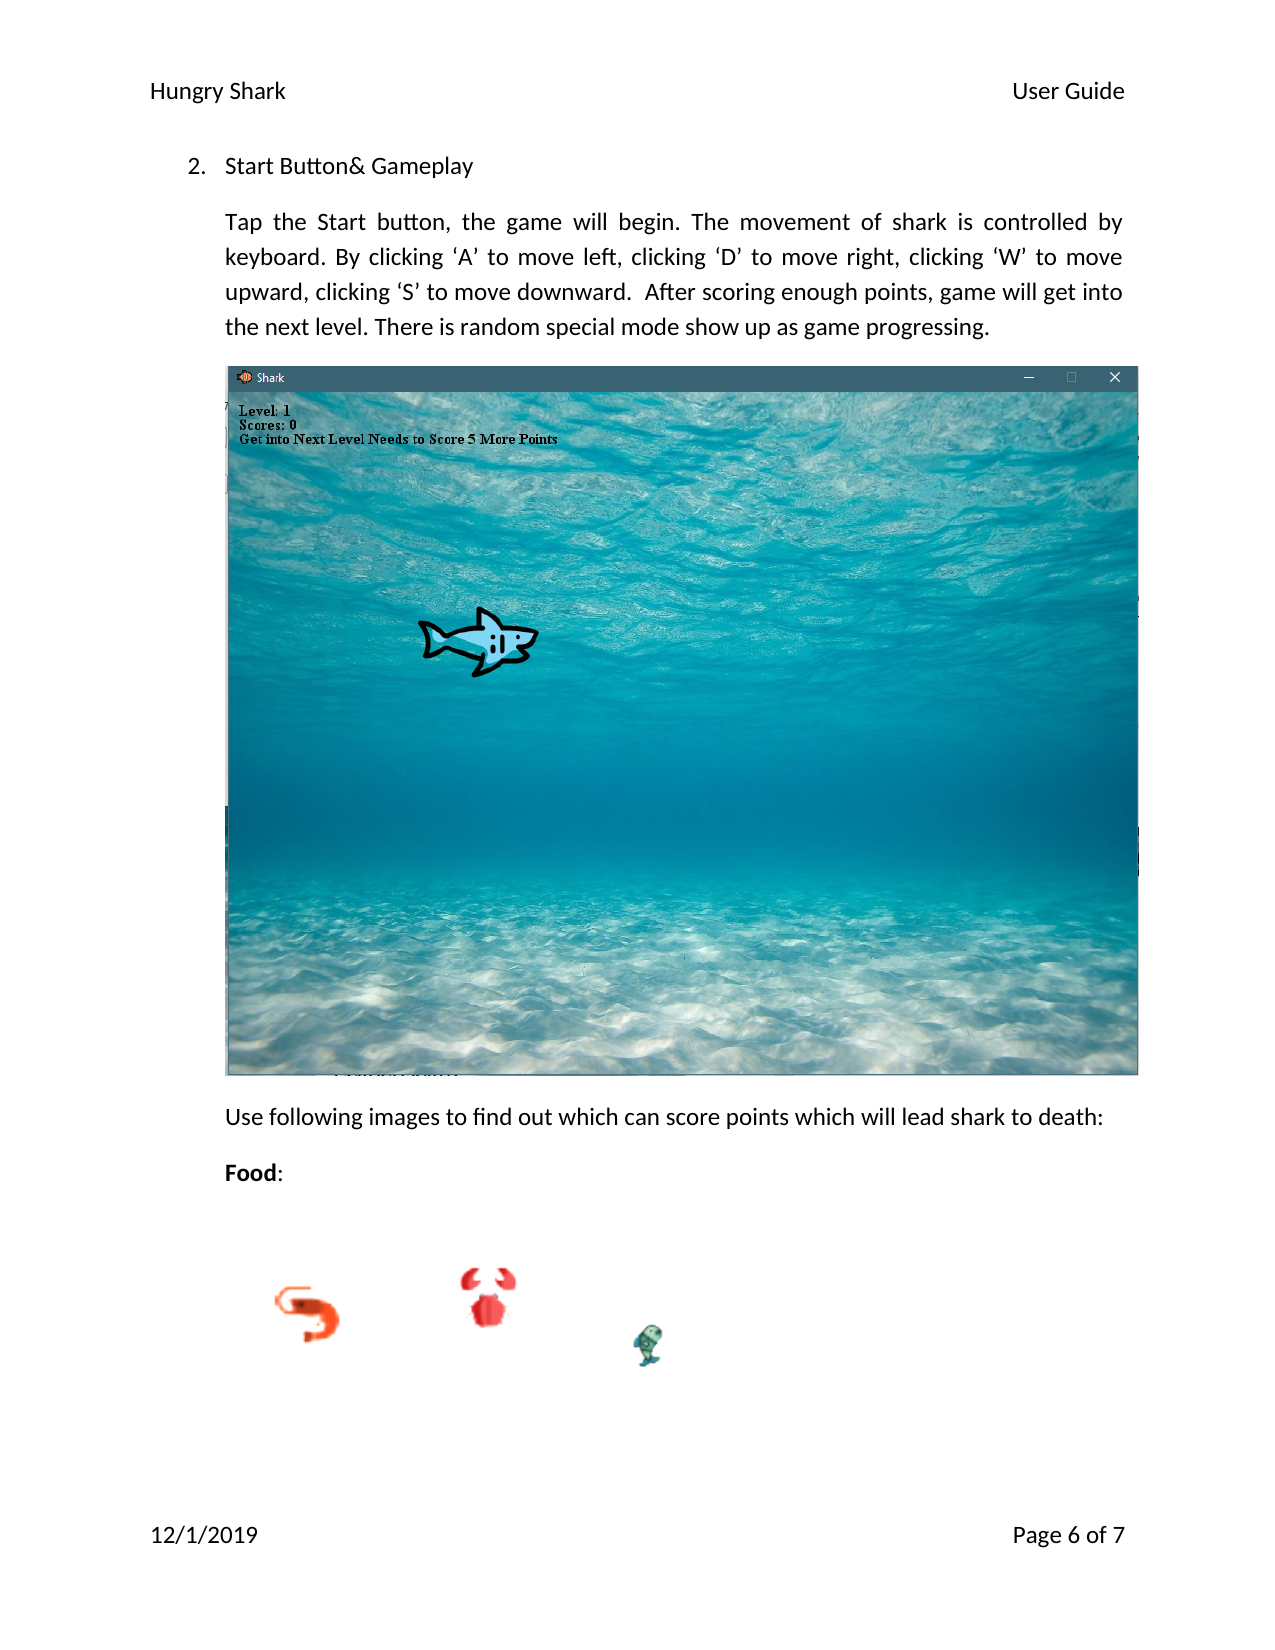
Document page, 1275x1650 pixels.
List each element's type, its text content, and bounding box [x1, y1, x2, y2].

picture [225, 1212, 697, 1389]
list Start Button& Gameplay [187, 150, 1125, 181]
picture [540, 766, 546, 773]
text Use following images to find out which can score points which will lead shark to death: [225, 1101, 1125, 1131]
picture [225, 366, 1139, 1076]
text Food: [225, 1157, 1125, 1187]
text Tap the Start button, the game will begin. The movement of shark is controlled by keyboard. By clicking ‘A’ to move left, clicking ‘D’ to move right, clicking ‘W’ to move upward, clicking ‘S’ to move downward. After scoring enough points, game will get into the next level. There is random special mode show up as game progressing. [225, 206, 1125, 341]
